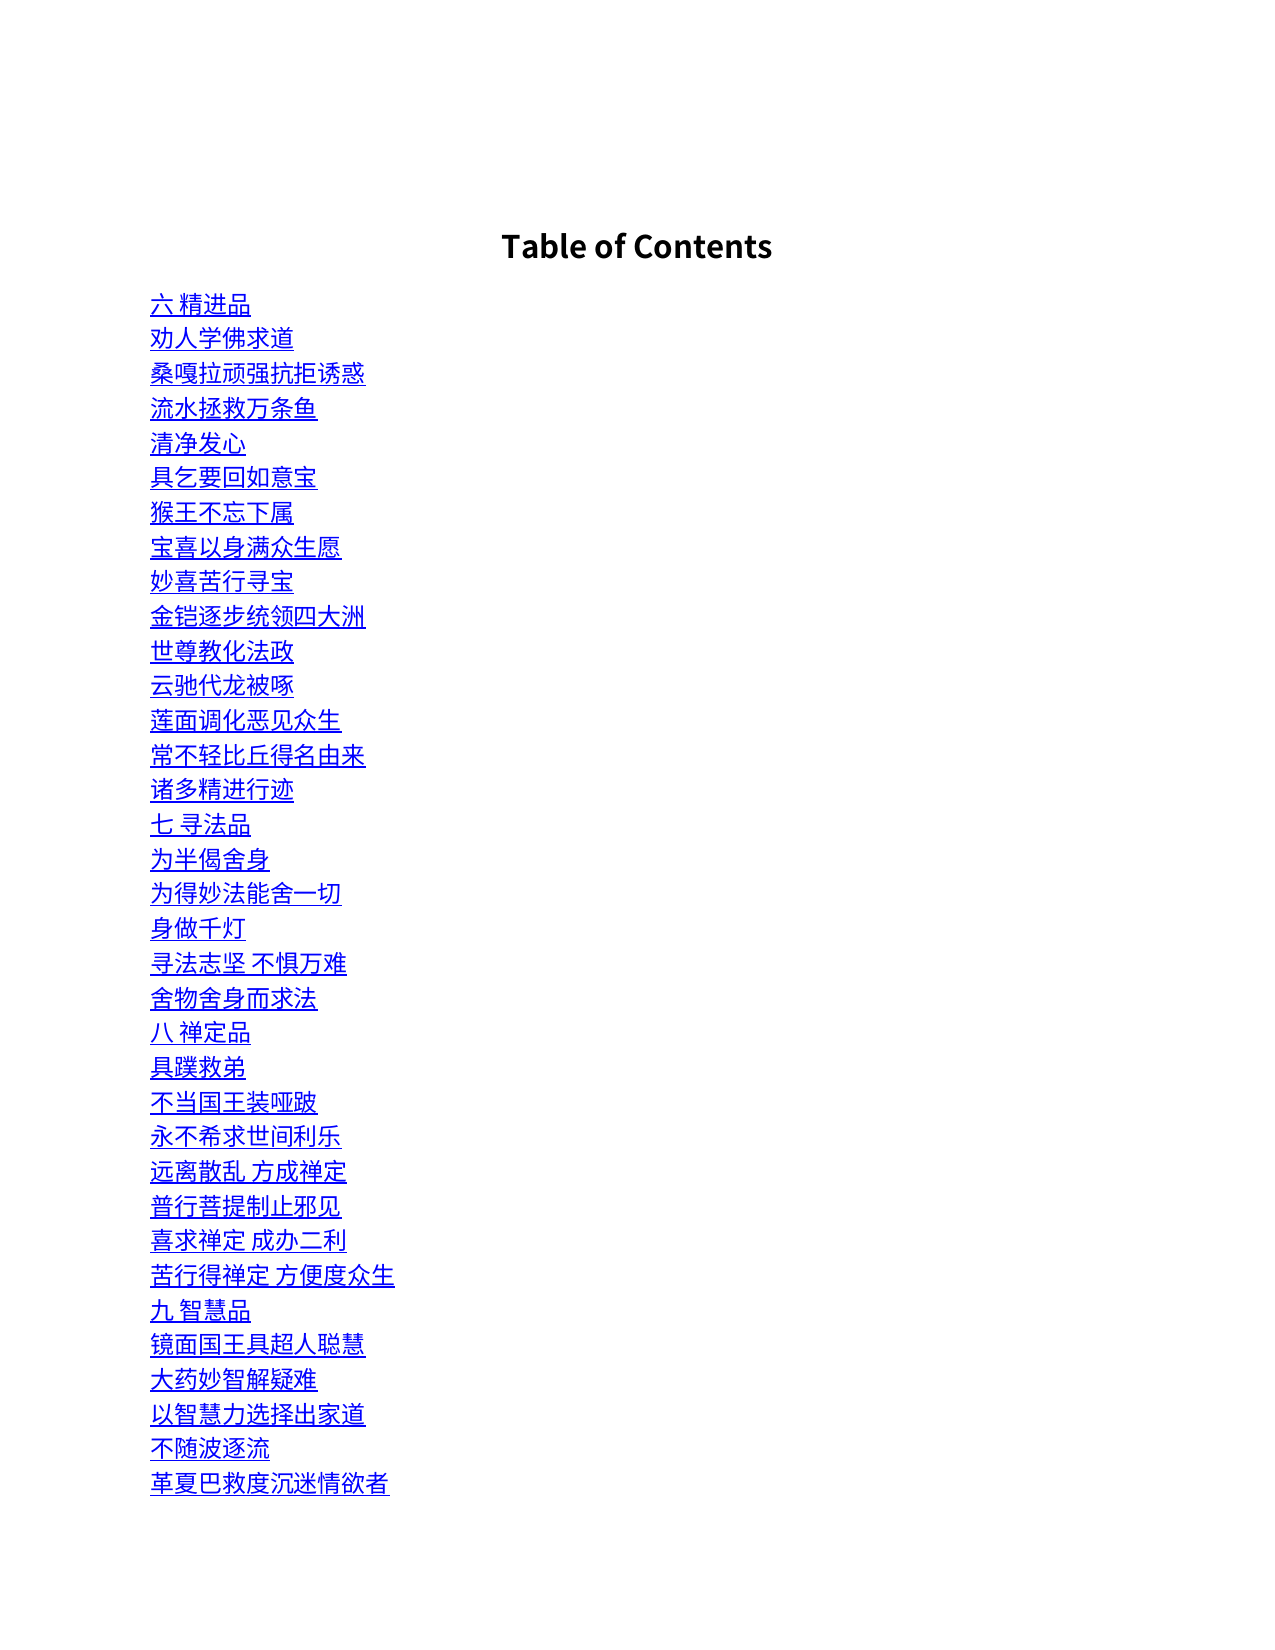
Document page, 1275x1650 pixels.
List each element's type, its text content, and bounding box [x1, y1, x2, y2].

text 妙喜苦行寻宝 [150, 563, 1125, 598]
text 具蹼救弟 [150, 1048, 1125, 1083]
text 身做千灯 [150, 910, 1125, 944]
text 具乞要回如意宝 [150, 459, 1125, 493]
text 常不轻比丘得名由来 [150, 736, 1125, 771]
text 桑嘎拉顽强抗拒诱惑 [150, 355, 1125, 389]
text 革夏巴救度沉迷情欲者 [150, 1465, 1125, 1499]
text 宝喜以身满众生愿 [150, 528, 1125, 563]
text 为得妙法能舍一切 [150, 875, 1125, 910]
text 劝人学佛求道 [150, 320, 1125, 355]
text 普行菩提制止邪见 [150, 1187, 1125, 1222]
text 喜求禅定 成办二利 [150, 1222, 1125, 1257]
text 诸多精进行迹 [150, 771, 1125, 806]
text 七 寻法品 [150, 806, 1125, 840]
text 九 智慧品 [150, 1291, 1125, 1326]
text 清净发心 [150, 424, 1125, 459]
text 远离散乱 方成禅定 [150, 1153, 1125, 1187]
subtitle Table of Contents [150, 200, 1125, 268]
text 世尊教化法政 [150, 632, 1125, 667]
text 苦行得禅定 方便度众生 [150, 1257, 1125, 1291]
text 不当国王装哑跛 [150, 1083, 1125, 1118]
text 镜面国王具超人聪慧 [150, 1326, 1125, 1361]
text 舍物舍身而求法 [150, 979, 1125, 1014]
text 金铠逐步统领四大洲 [150, 598, 1125, 632]
text 流水拯救万条鱼 [150, 389, 1125, 424]
text 以智慧力选择出家道 [150, 1395, 1125, 1430]
text 六 精进品 [150, 285, 1125, 320]
text 猴王不忘下属 [150, 493, 1125, 528]
text 八 禅定品 [150, 1014, 1125, 1048]
text 永不希求世间利乐 [150, 1118, 1125, 1153]
text 云驰代龙被啄 [150, 667, 1125, 702]
text 为半偈舍身 [150, 840, 1125, 875]
text 寻法志坚 不惧万难 [150, 944, 1125, 979]
text 不随波逐流 [150, 1430, 1125, 1465]
text 莲面调化恶见众生 [150, 702, 1125, 736]
text 大药妙智解疑难 [150, 1361, 1125, 1395]
